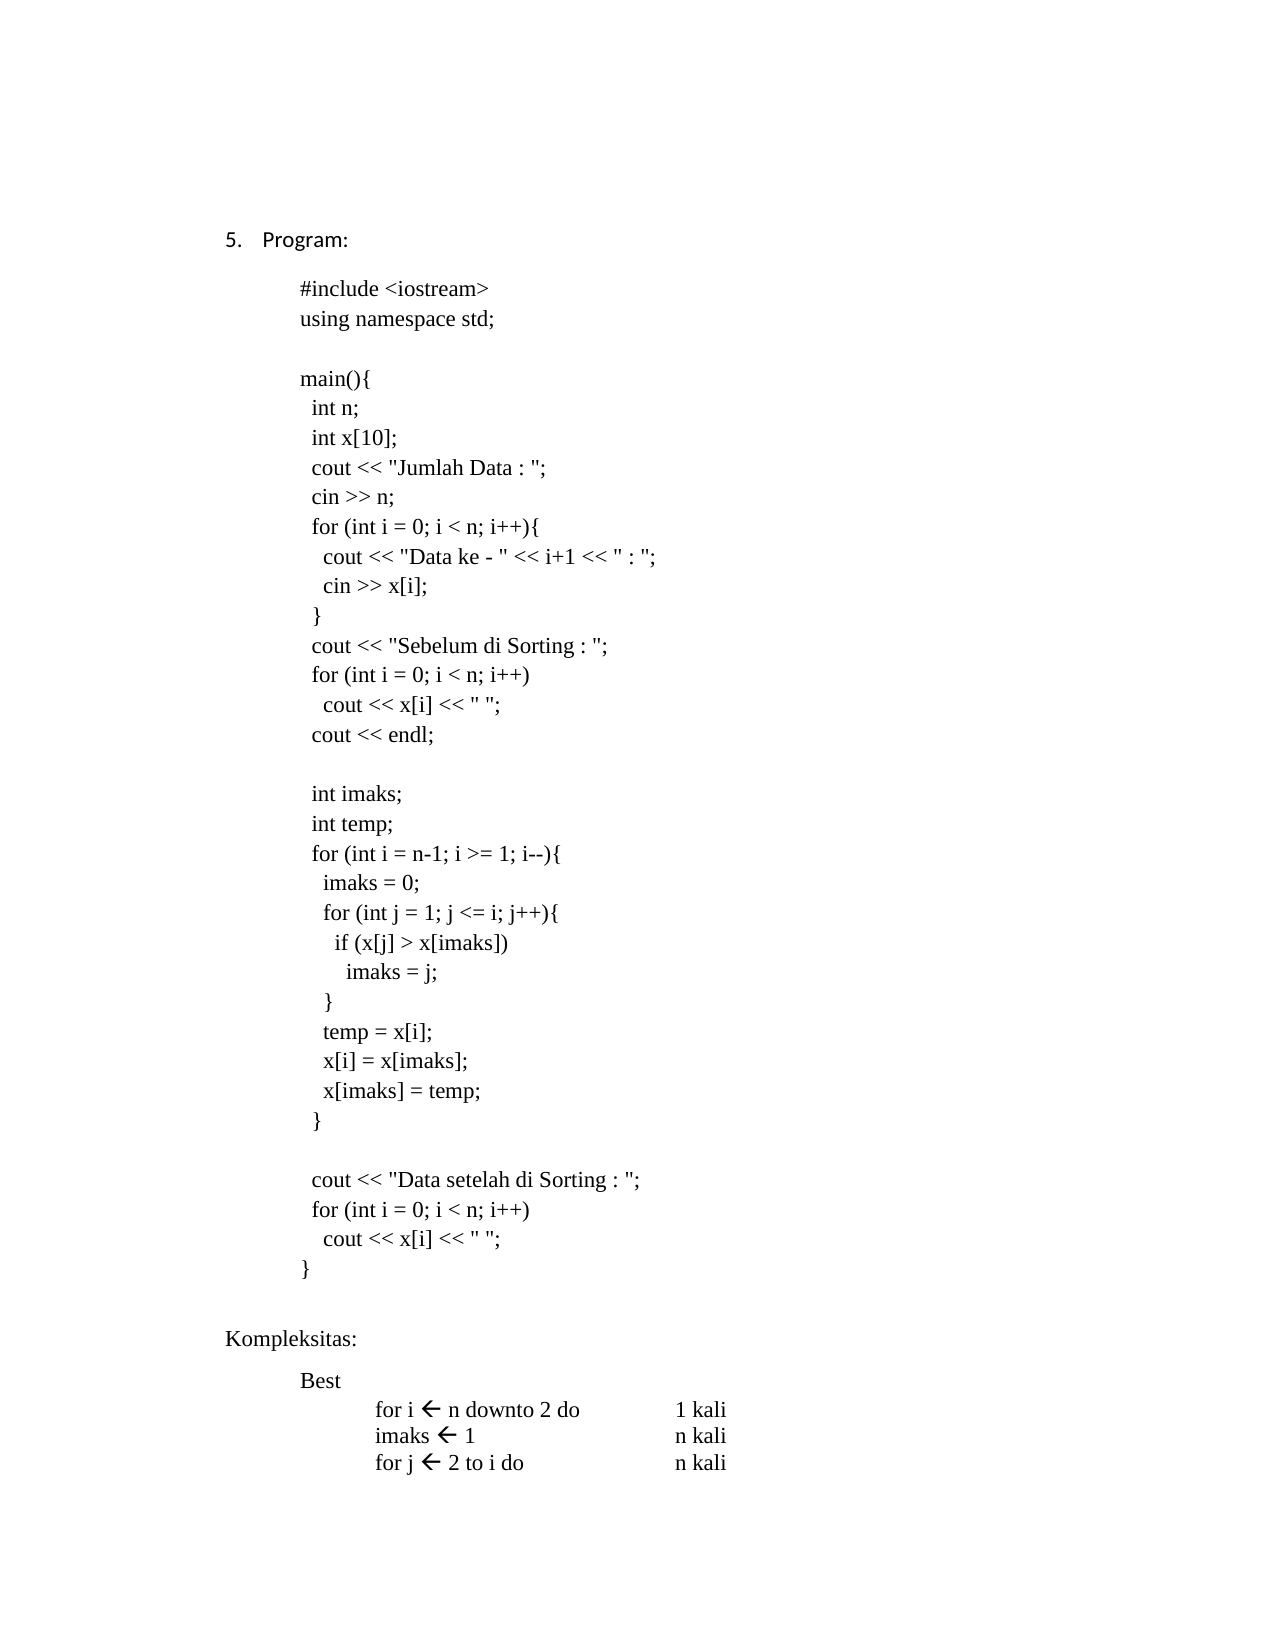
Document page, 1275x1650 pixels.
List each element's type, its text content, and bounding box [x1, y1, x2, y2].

text cin >> x[i]; [300, 569, 1125, 599]
text imaks = 0; [300, 866, 1125, 896]
text Kompleksitas: [150, 1324, 1125, 1351]
text int n; [300, 391, 1125, 421]
text } [300, 599, 1125, 628]
text cout << "Sebelum di Sorting : "; [300, 628, 1125, 658]
text cin >> n; [300, 480, 1125, 510]
text for j 2 to i do n kali [375, 1449, 1125, 1475]
text cout << x[i] << " "; [300, 688, 1125, 717]
text using namespace std; [300, 302, 1125, 332]
text } [300, 985, 1125, 1014]
text cout << "Jumlah Data : "; [300, 450, 1125, 480]
text cout << endl; [300, 717, 1125, 747]
text cout << x[i] << " "; [300, 1222, 1125, 1252]
text x[i] = x[imaks]; [300, 1044, 1125, 1074]
text for (int i = n-1; i >= 1; i--){ [300, 836, 1125, 866]
text for (int i = 0; i < n; i++){ [300, 510, 1125, 539]
text for (int i = 0; i < n; i++) [300, 1192, 1125, 1222]
text int imaks; [300, 777, 1125, 807]
text imaks = j; [300, 955, 1125, 985]
text x[imaks] = temp; [300, 1074, 1125, 1103]
text temp = x[i]; [300, 1014, 1125, 1044]
text main(){ [300, 361, 1125, 391]
text imaks 1 n kali [375, 1422, 1125, 1449]
text } [300, 1103, 1125, 1133]
text int temp; [300, 807, 1125, 836]
text cout << "Data ke - " << i+1 << " : "; [300, 539, 1125, 569]
text if (x[j] > x[imaks]) [300, 925, 1125, 955]
text int x[10]; [300, 421, 1125, 450]
text cout << "Data setelah di Sorting : "; [300, 1163, 1125, 1192]
text for (int j = 1; j <= i; j++){ [300, 896, 1125, 925]
list Program: [225, 225, 1125, 253]
subtitle Best [150, 1368, 1125, 1394]
text } [300, 1252, 1125, 1282]
text for (int i = 0; i < n; i++) [300, 658, 1125, 688]
text #include <iostream> [300, 272, 1125, 302]
text for i n downto 2 do 1 kali [375, 1396, 1125, 1422]
